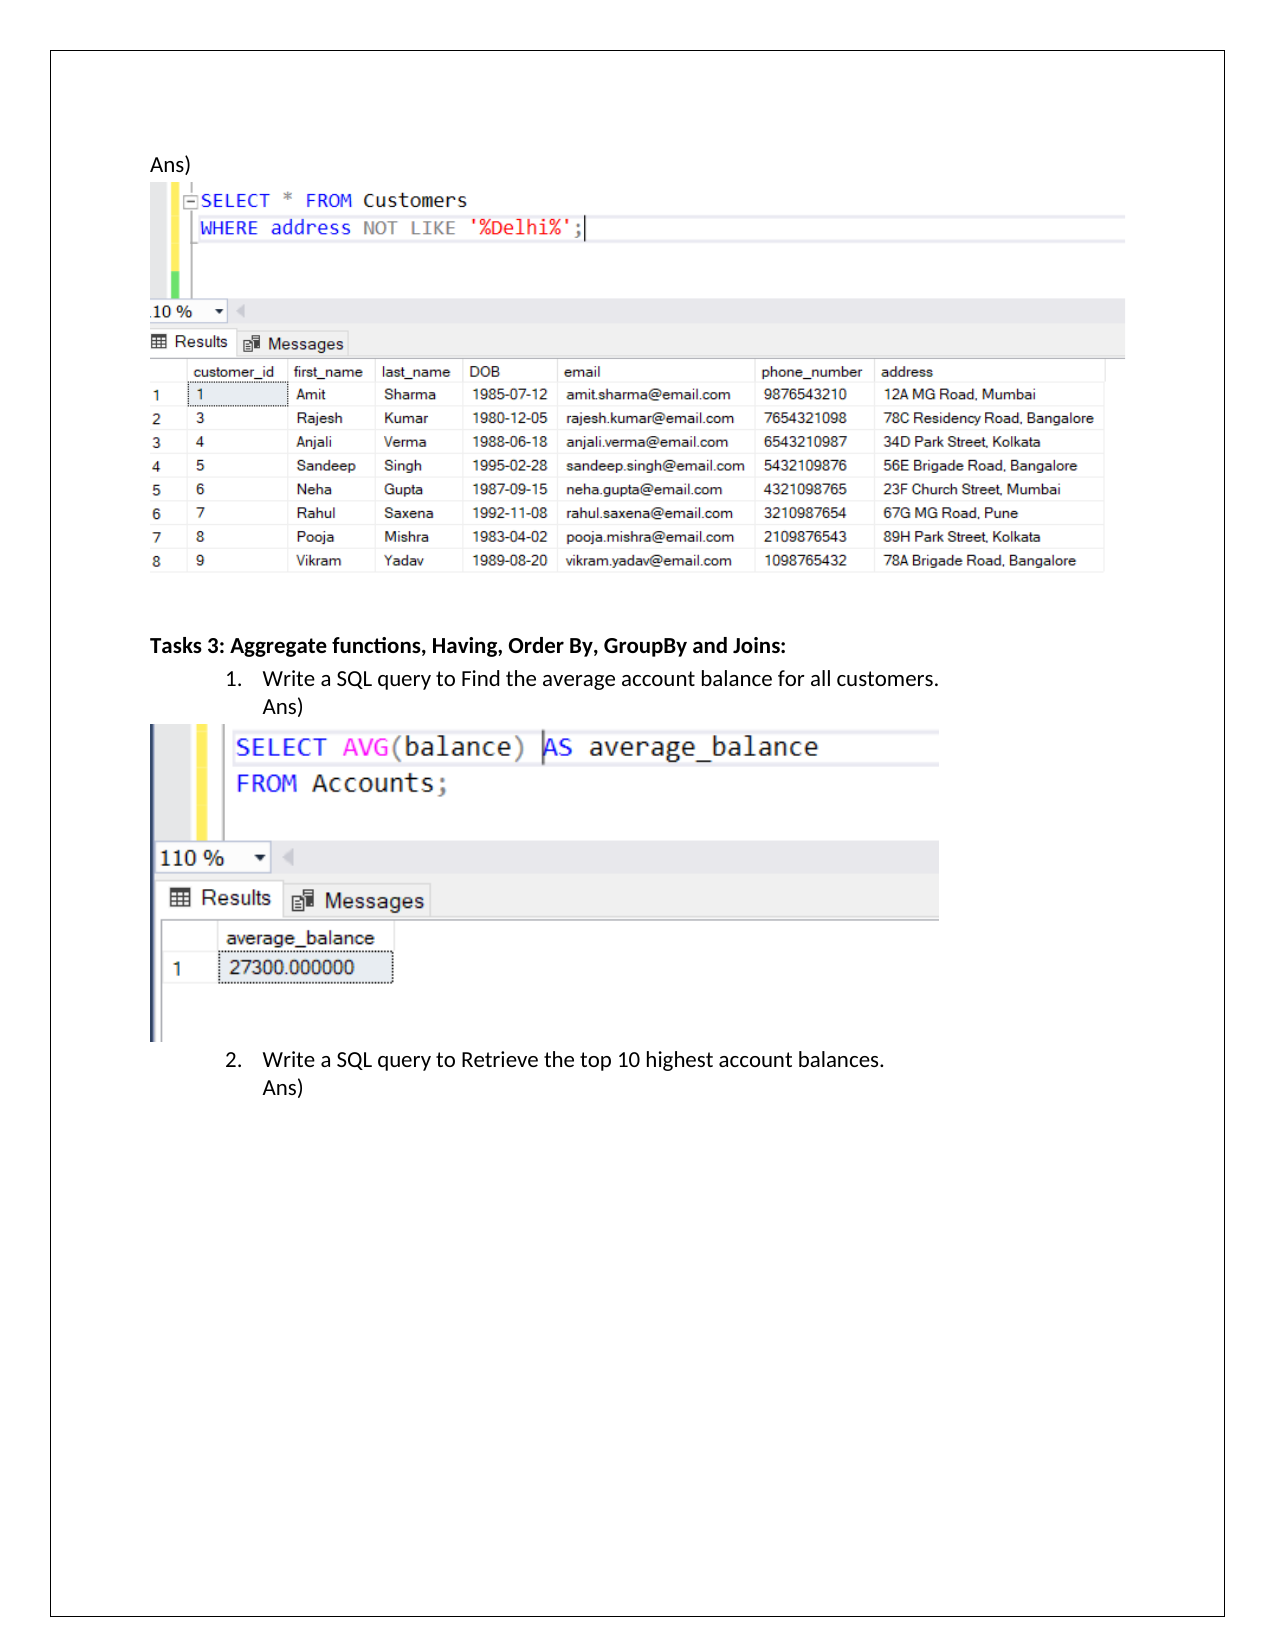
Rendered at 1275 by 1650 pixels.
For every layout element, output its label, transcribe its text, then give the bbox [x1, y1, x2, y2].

picture [150, 724, 939, 1042]
list Ans) [262, 1073, 1125, 1101]
text Tasks 3: Aggregate functions, Having, Order By, GroupBy and Joins: [150, 631, 1125, 659]
list Write a SQL query to Retrieve the top 10 highest account balances. [225, 1045, 1125, 1073]
picture [150, 182, 1125, 600]
list Write a SQL query to Find the average account balance for all customers. [225, 664, 1125, 692]
text Ans) [150, 150, 1125, 178]
list Ans) [262, 692, 1125, 720]
